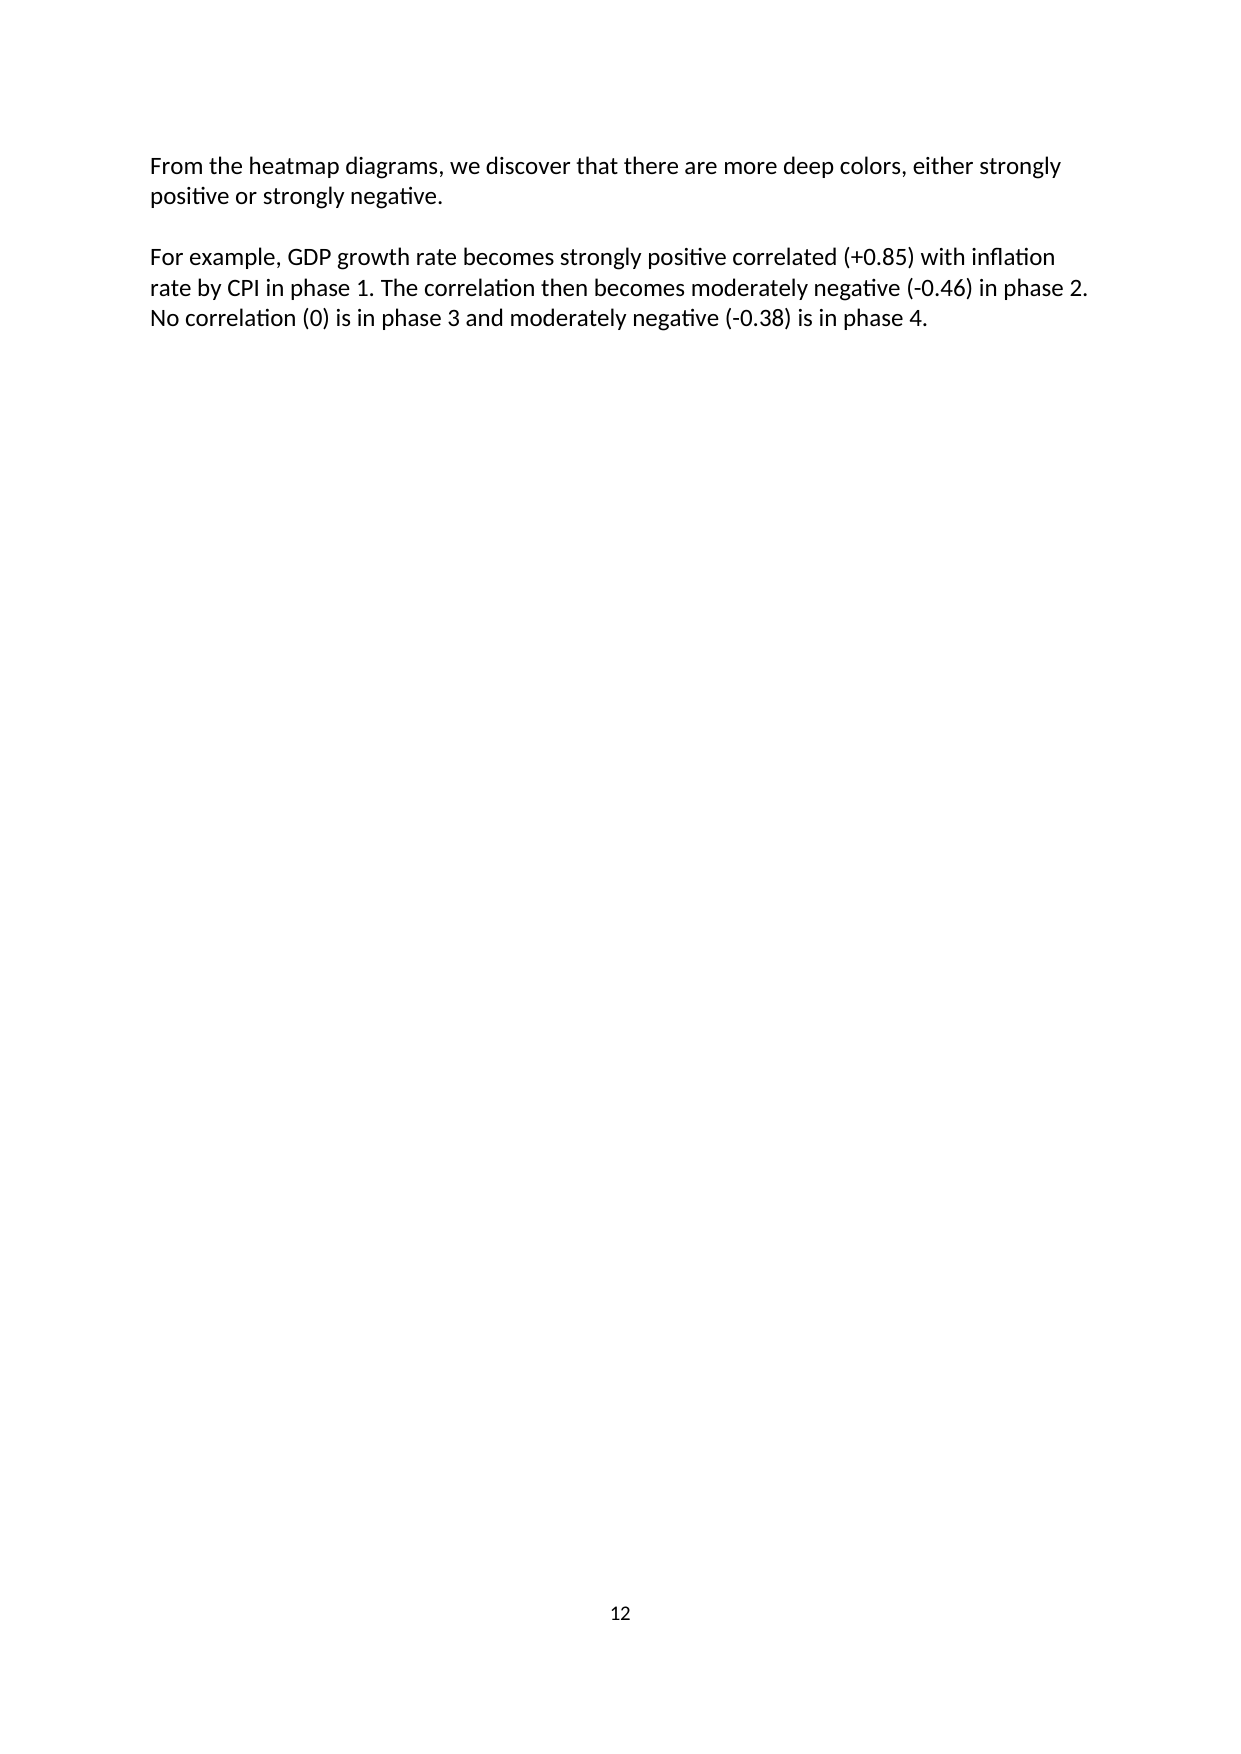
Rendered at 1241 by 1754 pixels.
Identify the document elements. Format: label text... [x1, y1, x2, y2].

text For example, GDP growth rate becomes strongly positive correlated (+0.85) with inflation rate by CPI in phase 1. The correlation then becomes moderately negative (-0.46) in phase 2. No correlation (0) is in phase 3 and moderately negative (-0.38) is in phase 4. [150, 242, 1090, 333]
text From the heatmap diagrams, we discover that there are more deep colors, either strongly positive or strongly negative. [150, 150, 1090, 211]
